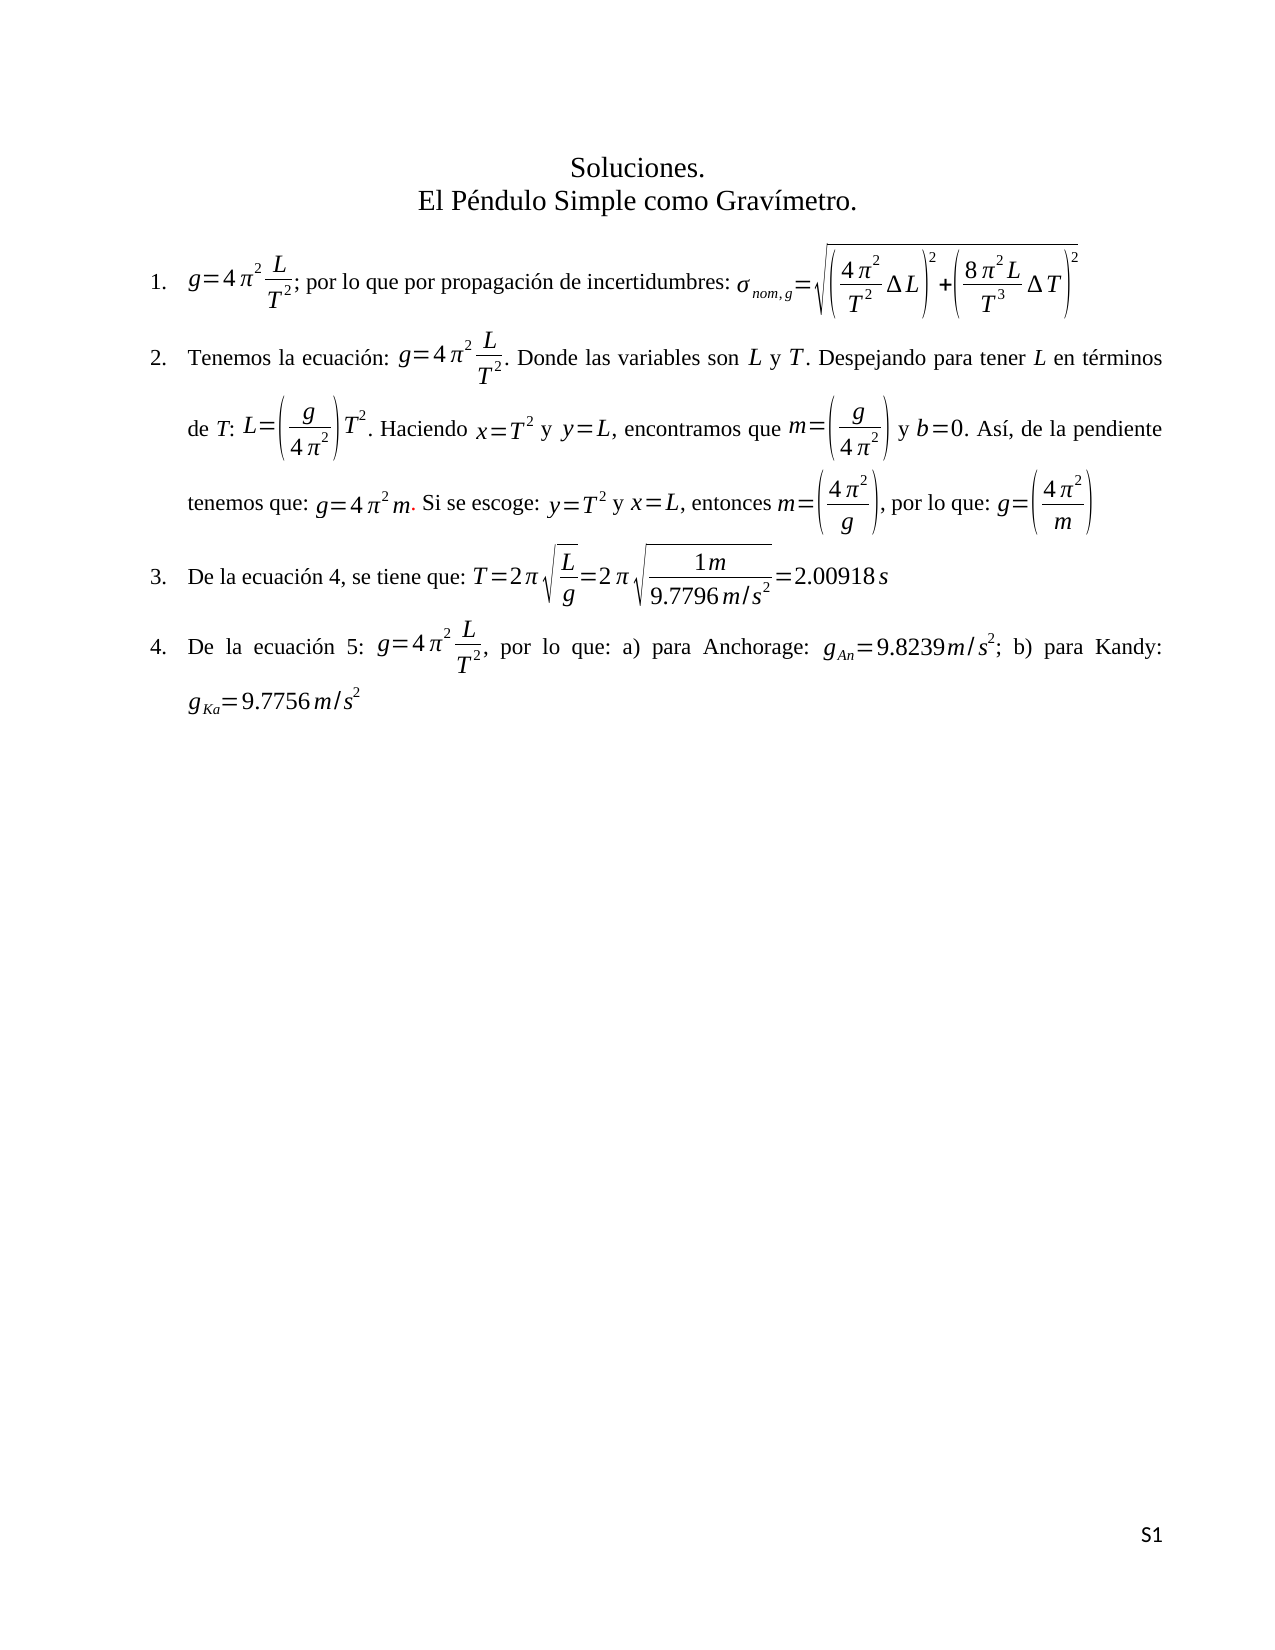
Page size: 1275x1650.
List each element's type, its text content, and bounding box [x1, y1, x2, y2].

text De la ecuación 4, se tiene que: [150, 542, 1163, 610]
text De la ecuación 5: , por lo que: a) para Anchorage: ; b) para Kandy: [150, 615, 1163, 718]
list ; por lo que por propagación de incertidumbres: [150, 242, 1163, 321]
text Soluciones. [112, 150, 1163, 183]
text El Péndulo Simple como Gravímetro. [112, 183, 1163, 217]
text Tenemos la ecuación: . Donde las variables son y . Despejando para tener L en términos de T: . Haciendo y , encontramos que y . Así, de la pendiente tenemos que: . Si se escoge: y , entonces , por lo que: [150, 326, 1163, 537]
